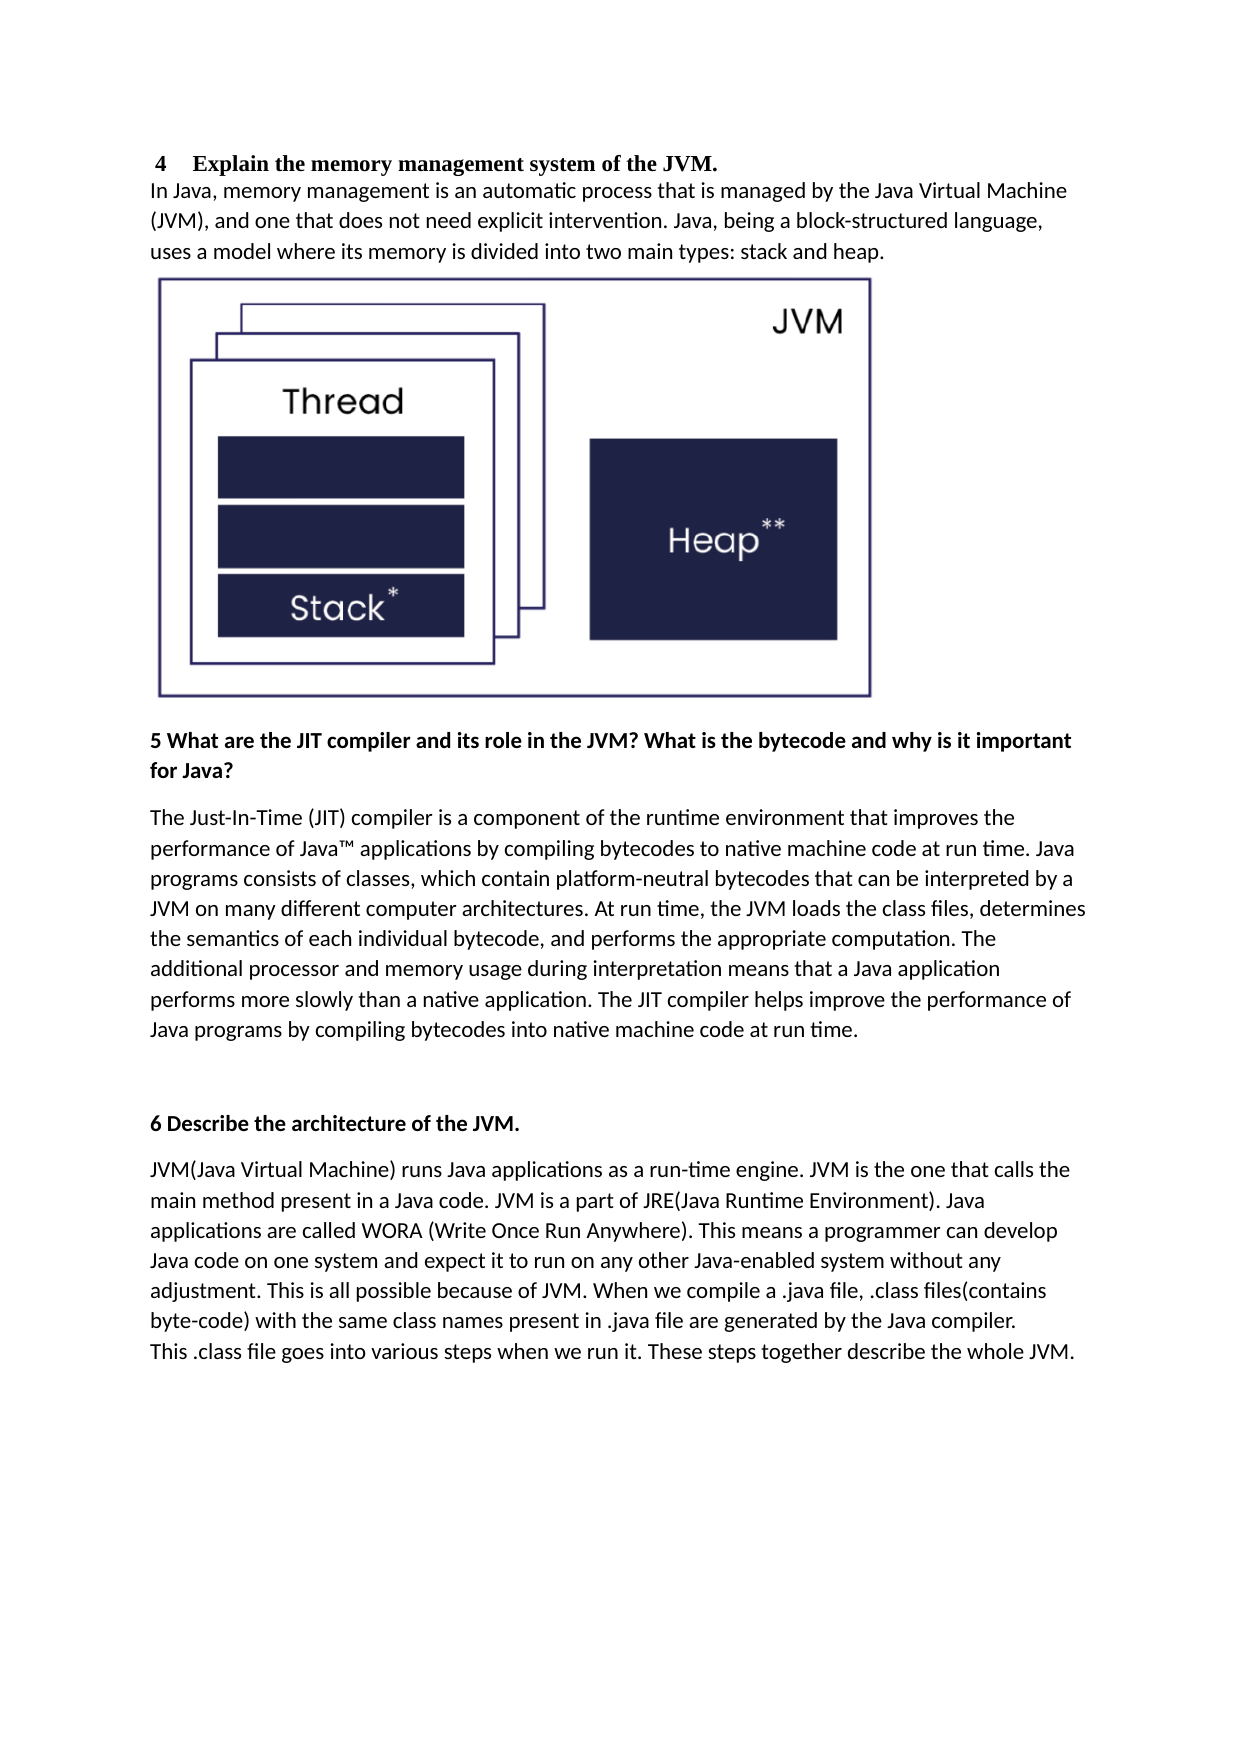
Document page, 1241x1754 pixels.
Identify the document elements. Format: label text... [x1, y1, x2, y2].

text 5 What are the JIT compiler and its role in the JVM? What is the bytecode and why is it important for Java? [150, 726, 1090, 784]
picture [150, 267, 878, 708]
text JVM(Java Virtual Machine) runs Java applications as a run-time engine. JVM is the one that calls the main method present in a Java code. JVM is a part of JRE(Java Runtime Environment). Java applications are called WORA (Write Once Run Anywhere). This means a programmer can develop Java code on one system and expect it to run on any other Java-enabled system without any adjustment. This is all possible because of JVM. When we compile a .java file, .class files(contains byte-code) with the same class names present in .java file are generated by the Java compiler. This .class file goes into various steps when we run it. These steps together describe the whole JVM. [150, 1156, 1090, 1365]
text The Just-In-Time (JIT) compiler is a component of the runtime environment that improves the performance of Java™ applications by compiling bytecodes to native machine code at run time. Java programs consists of classes, which contain platform-neutral bytecodes that can be interpreted by a JVM on many different computer architectures. At run time, the JVM loads the class files, determines the semantics of each individual bytecode, and performs the appropriate computation. The additional processor and memory usage during interpretation means that a Java application performs more slowly than a native application. The JIT compiler helps improve the performance of Java programs by compiling bytecodes into native machine code at run time. [150, 803, 1090, 1043]
text 6 Describe the architecture of the JVM. [150, 1109, 1090, 1137]
list Explain the memory management system of the JVM. [155, 150, 1090, 176]
